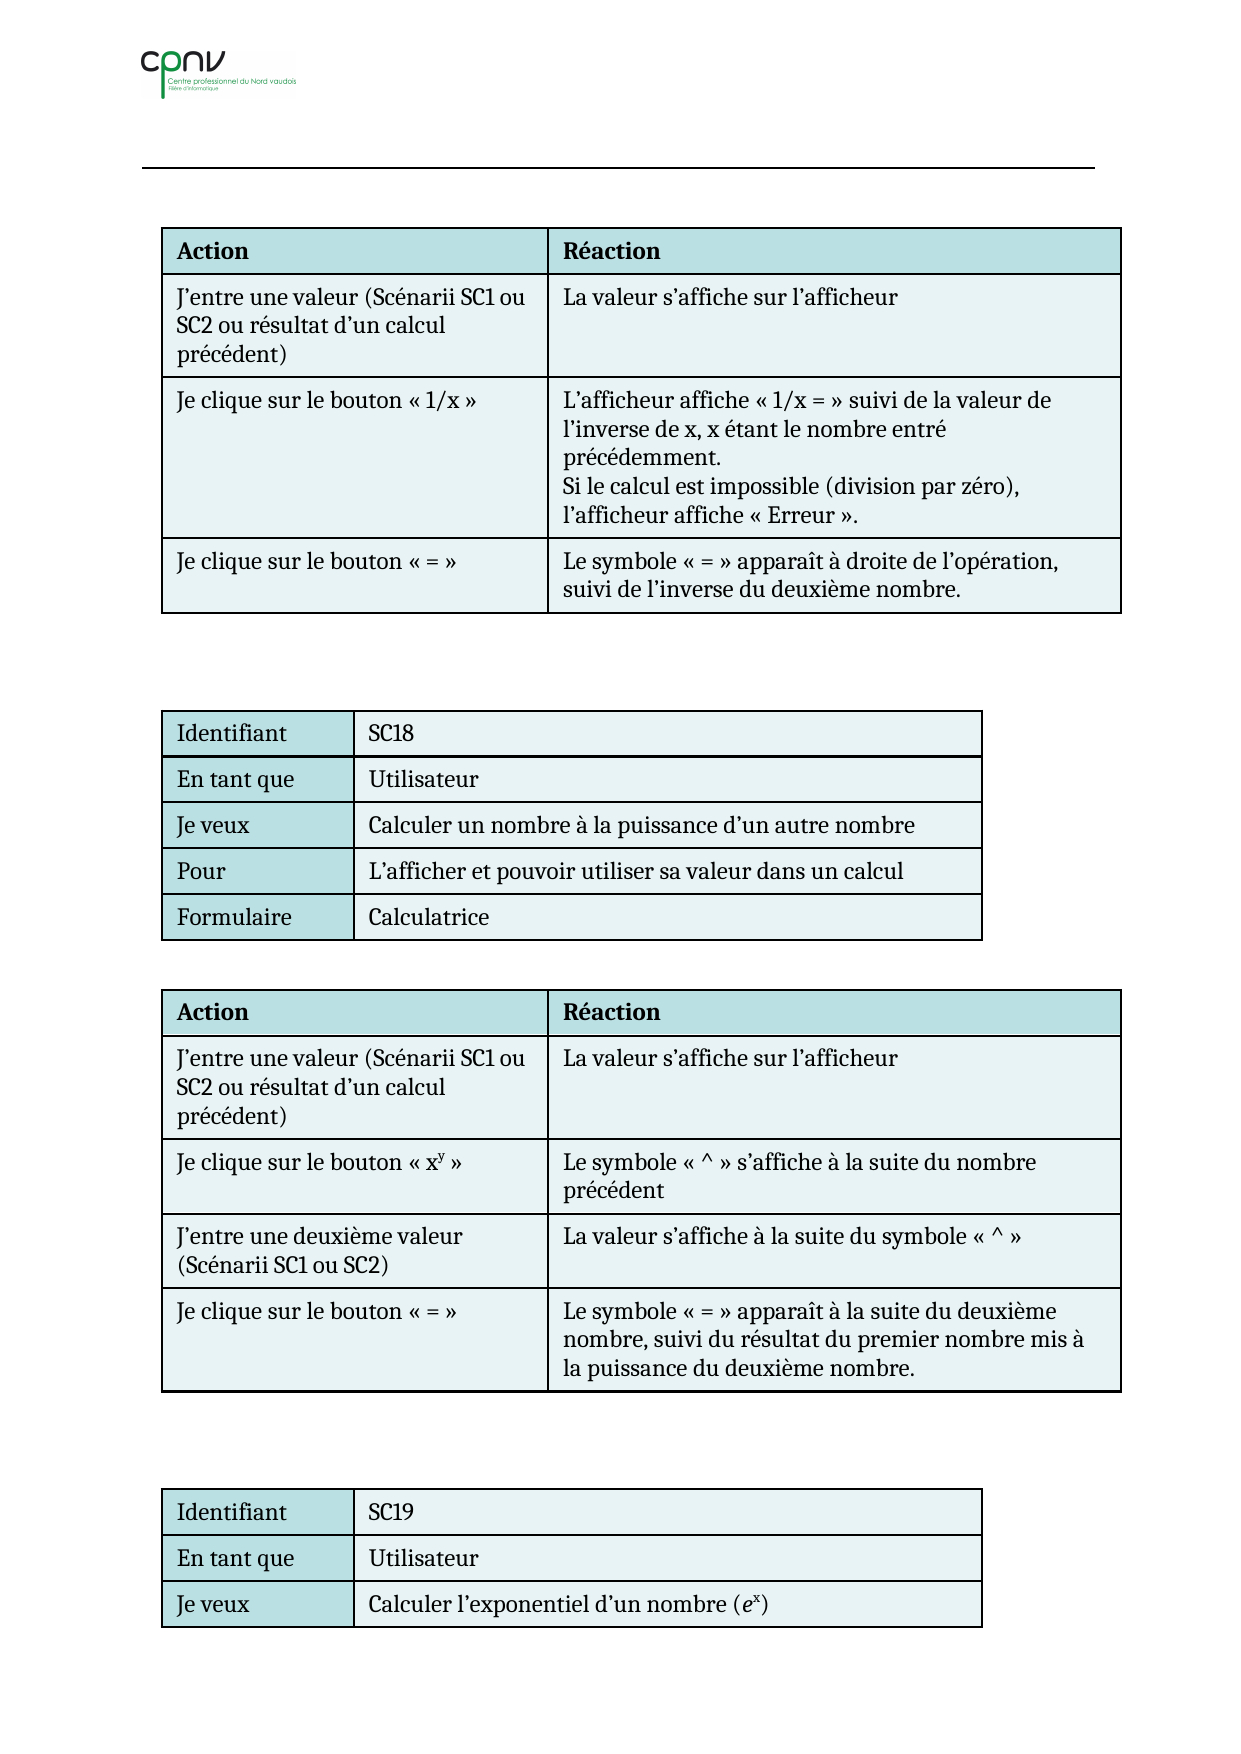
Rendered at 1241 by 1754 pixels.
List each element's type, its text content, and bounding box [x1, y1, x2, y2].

table_cell Calculatrice [355, 895, 981, 939]
table_cell Calculer l’exponentiel d’un nombre (ex) [355, 1582, 981, 1626]
table_cell Le symbole « = » apparaît à la suite du deuxième nombre, suivi du résultat du premier nombre mis à la puissance du deuxième nombre. [549, 1289, 1120, 1390]
table_cell L’afficheur affiche « 1/x = » suivi de la valeur de l’inverse de x, x étant le nombre entré précédemment. Si le calcul est impossible (division par zéro), l’afficheur affiche « Erreur ». [549, 378, 1120, 537]
table_cell Pour [163, 849, 353, 893]
table_header Réaction [549, 991, 1120, 1034]
table_cell L’afficher et pouvoir utiliser sa valeur dans un calcul [355, 849, 981, 893]
table_cell Je veux [163, 803, 353, 847]
table_header SC19 [355, 1490, 981, 1534]
table_cell Je clique sur le bouton « = » [163, 1289, 547, 1390]
table_header Réaction [549, 229, 1120, 273]
table_cell J’entre une valeur (Scénarii SC1 ou SC2 ou résultat d’un calcul précédent) [163, 1037, 547, 1138]
table_header Identifiant [163, 712, 353, 755]
table_cell La valeur s’affiche sur l’afficheur [549, 275, 1120, 376]
table_cell Je veux [163, 1582, 353, 1626]
table_cell Utilisateur [355, 1536, 981, 1580]
picture [141, 51, 296, 99]
table_cell J’entre une valeur (Scénarii SC1 ou SC2 ou résultat d’un calcul précédent) [163, 275, 547, 376]
table_header Identifiant [163, 1490, 353, 1534]
table_cell La valeur s’affiche sur l’afficheur [549, 1037, 1120, 1138]
table_cell Je clique sur le bouton « = » [163, 539, 547, 612]
table_header Action [163, 991, 547, 1034]
table_cell Je clique sur le bouton « xy » [163, 1140, 547, 1212]
table_header SC18 [355, 712, 981, 755]
table_cell La valeur s’affiche à la suite du symbole « ^ » [549, 1215, 1120, 1287]
table_cell J’entre une deuxième valeur (Scénarii SC1 ou SC2) [163, 1215, 547, 1287]
table_cell Calculer un nombre à la puissance d’un autre nombre [355, 803, 981, 847]
table_cell En tant que [163, 758, 353, 801]
table_cell Utilisateur [355, 758, 981, 801]
table_cell Je clique sur le bouton « 1/x » [163, 378, 547, 537]
table_cell Formulaire [163, 895, 353, 939]
table_header Action [163, 229, 547, 273]
table_cell En tant que [163, 1536, 353, 1580]
table_cell Le symbole « ^ » s’affiche à la suite du nombre précédent [549, 1140, 1120, 1212]
table_cell Le symbole « = » apparaît à droite de l’opération, suivi de l’inverse du deuxième nombre. [549, 539, 1120, 612]
